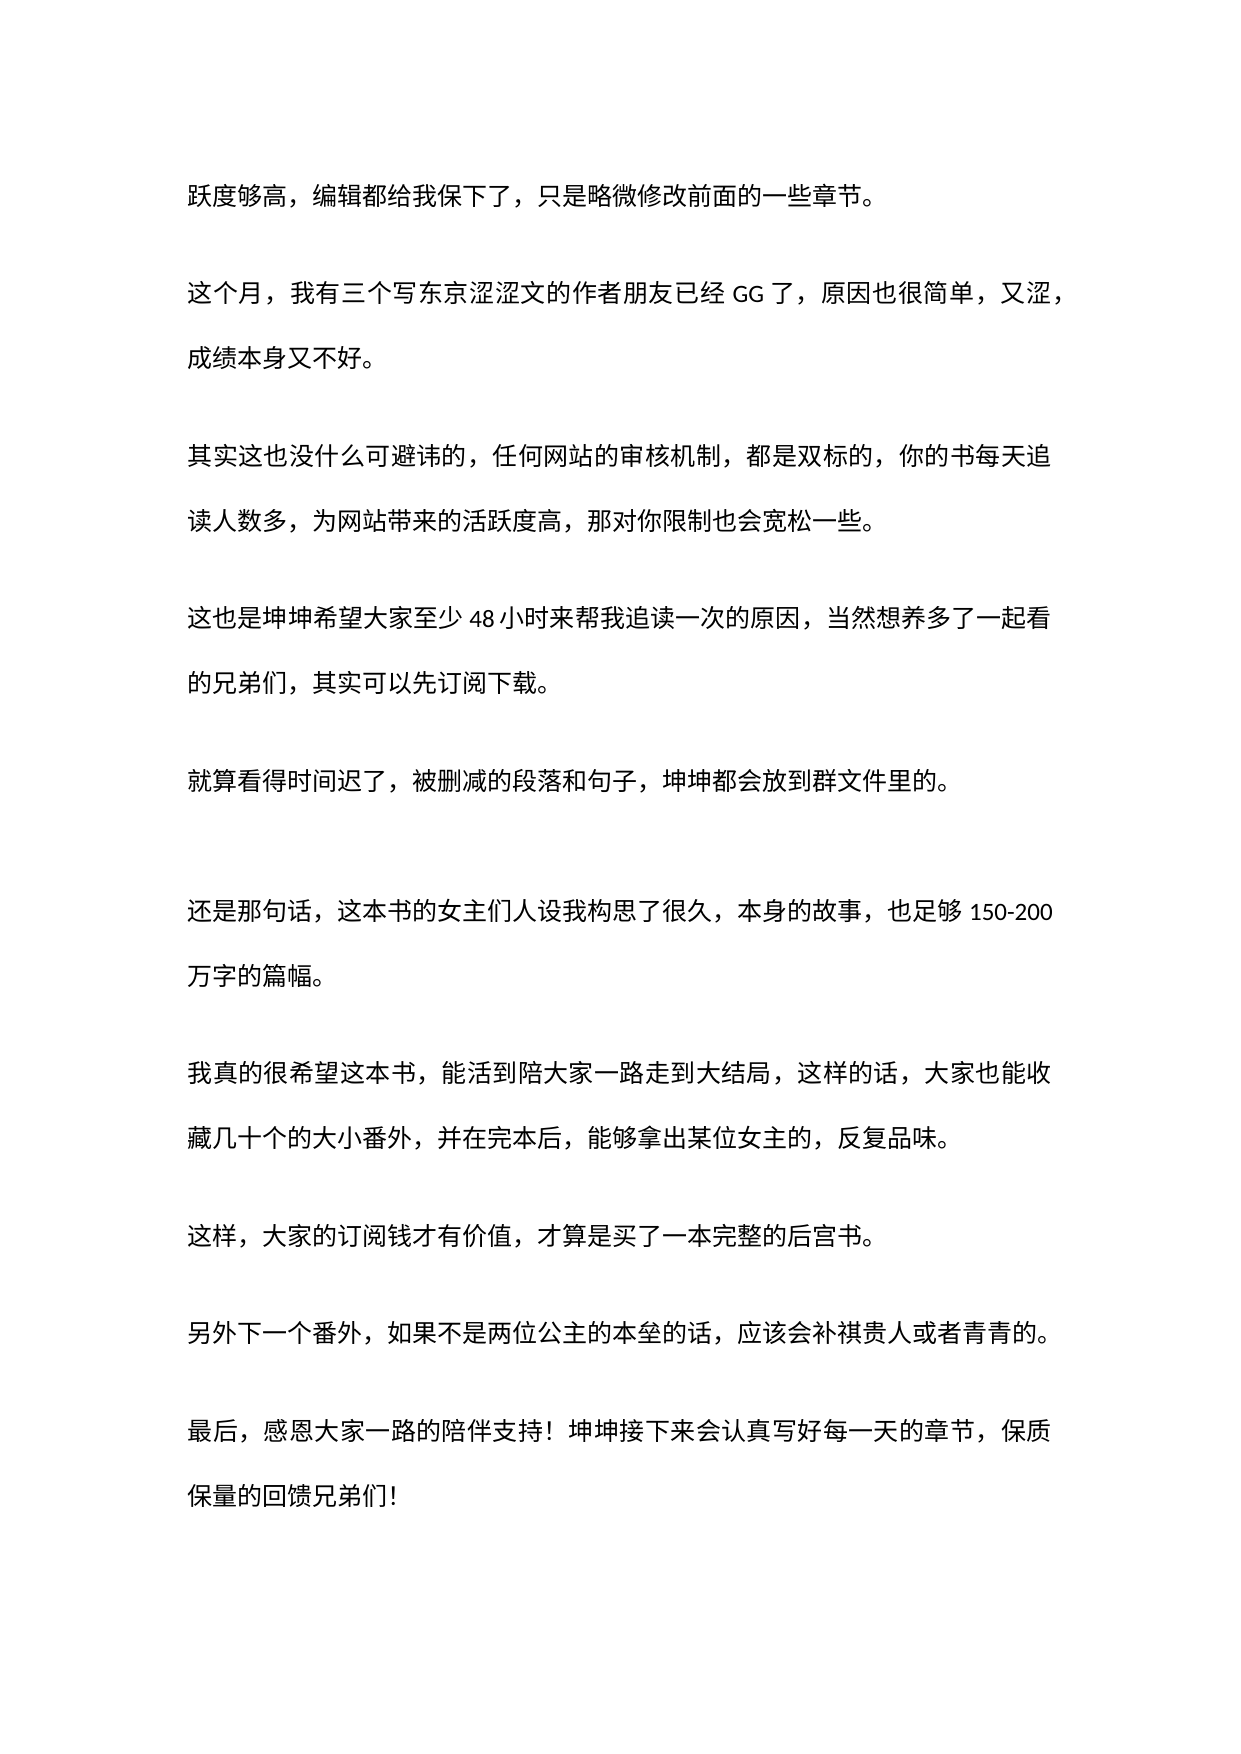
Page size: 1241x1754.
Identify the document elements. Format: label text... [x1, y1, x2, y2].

text 其实这也没什么可避讳的，任何网站的审核机制，都是双标的，你的书每天追读人数多，为网站带来的活跃度高，那对你限制也会宽松一些。 [187, 422, 1053, 552]
text 另外下一个番外，如果不是两位公主的本垒的话，应该会补祺贵人或者青青的。 [187, 1299, 1053, 1364]
text 我真的很希望这本书，能活到陪大家一路走到大结局，这样的话，大家也能收藏几十个的大小番外，并在完本后，能够拿出某位女主的，反复品味。 [187, 1039, 1053, 1169]
text 这个月，我有三个写东京涩涩文的作者朋友已经GG了，原因也很简单，又涩，成绩本身又不好。 [187, 259, 1053, 389]
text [187, 162, 1053, 227]
text 还是那句话，这本书的女主们人设我构思了很久，本身的故事，也足够150-200万字的篇幅。 [187, 877, 1053, 1007]
text 这也是坤坤希望大家至少48小时来帮我追读一次的原因，当然想养多了一起看的兄弟们，其实可以先订阅下载。 [187, 584, 1053, 714]
text 就算看得时间迟了，被删减的段落和句子，坤坤都会放到群文件里的。 [187, 747, 1053, 812]
text 这样，大家的订阅钱才有价值，才算是买了一本完整的后宫书。 [187, 1202, 1053, 1267]
text 最后，感恩大家一路的陪伴支持！坤坤接下来会认真写好每一天的章节，保质保量的回馈兄弟们！ [187, 1397, 1053, 1527]
